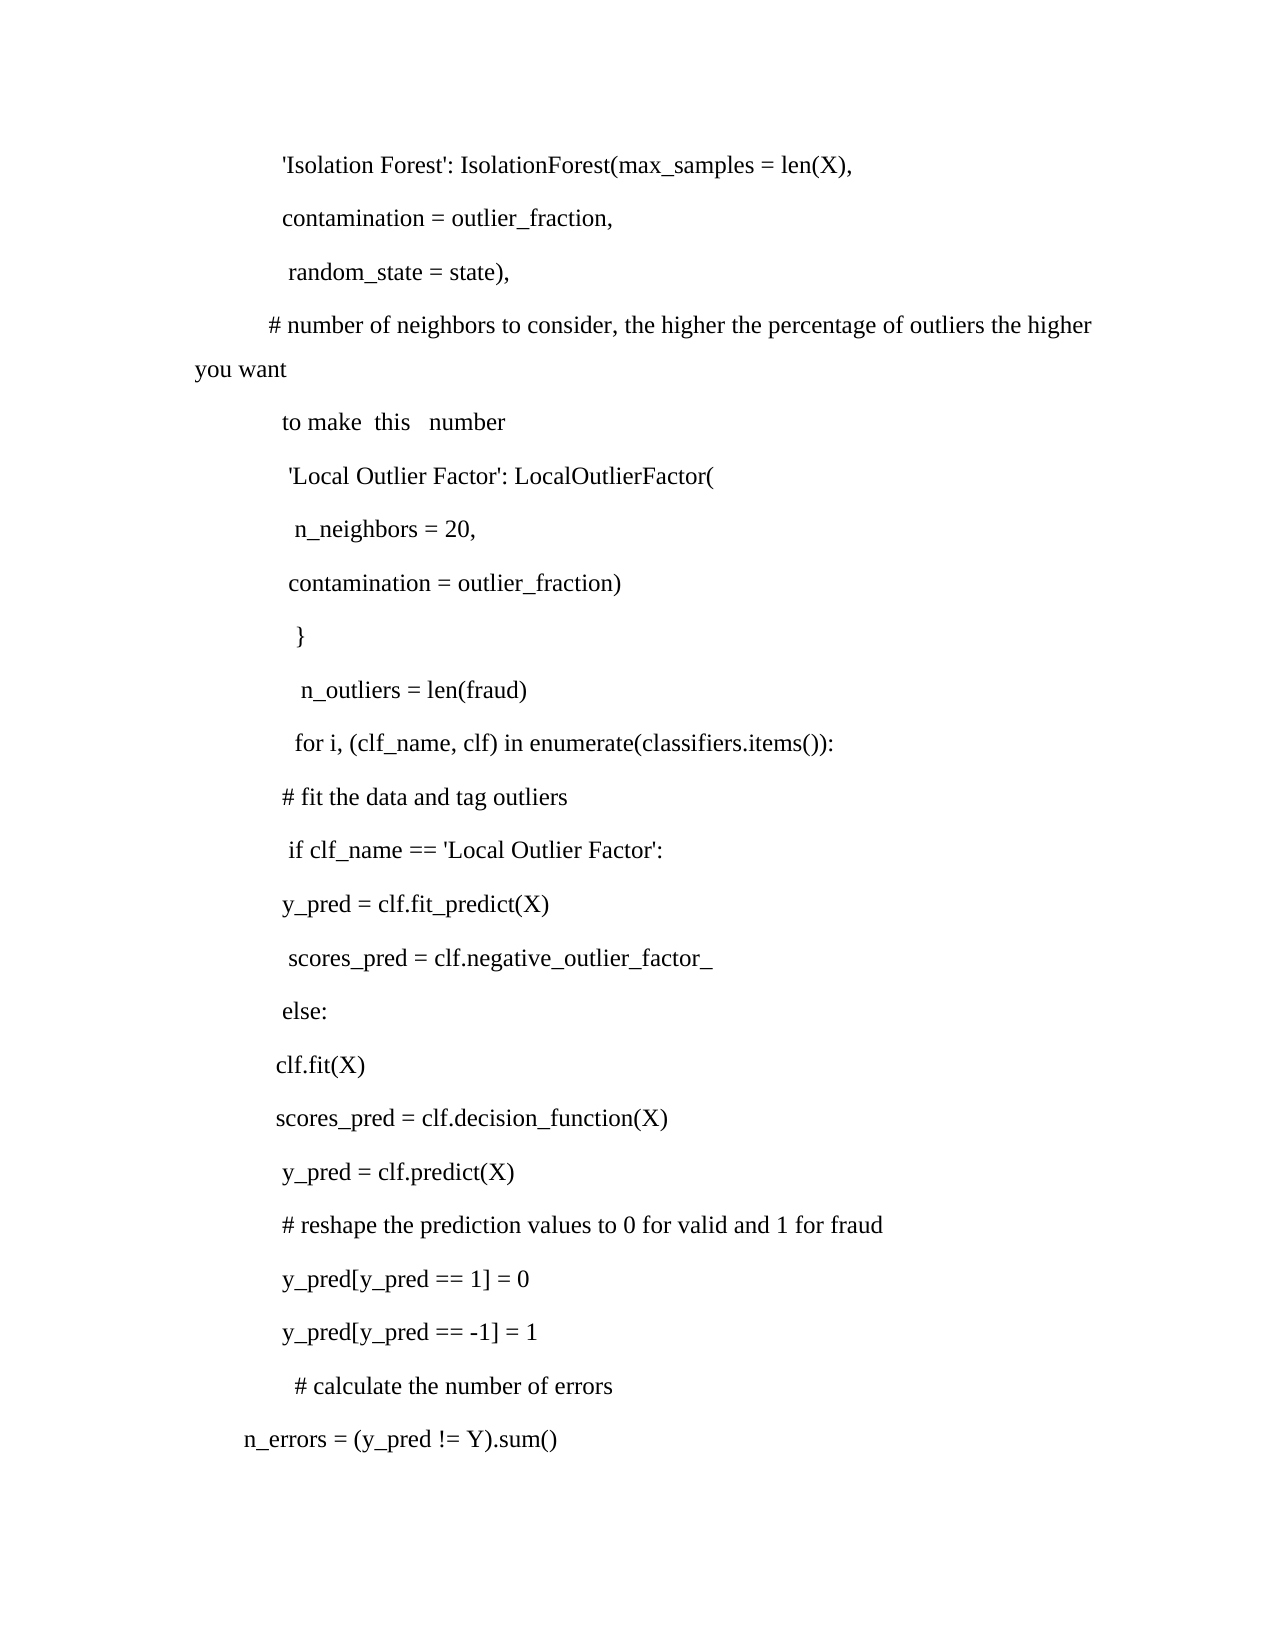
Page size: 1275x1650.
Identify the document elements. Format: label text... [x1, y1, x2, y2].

text n_neighbors = 20, [194, 514, 1125, 543]
text # reshape the prediction values to 0 for valid and 1 for fraud [194, 1210, 1125, 1239]
text 'Local Outlier Factor': LocalOutlierFactor( [194, 461, 1125, 489]
text contamination = outlier_fraction) [194, 568, 1125, 597]
text y_pred[y_pred == 1] = 0 [194, 1264, 1125, 1293]
text n_outliers = len(fraud) [194, 675, 1125, 704]
text # number of neighbors to consider, the higher the percentage of outliers the higher you want [106, 311, 1125, 382]
text # calculate the number of errors [194, 1371, 1125, 1400]
text } [194, 621, 1125, 650]
text scores_pred = clf.decision_function(X) [194, 1103, 1125, 1132]
text y_pred = clf.predict(X) [194, 1157, 1125, 1186]
text y_pred[y_pred == -1] = 1 [194, 1317, 1125, 1346]
text 'Isolation Forest': IsolationForest(max_samples = len(X), [194, 150, 1125, 179]
text # fit the data and tag outliers [194, 782, 1125, 811]
text for i, (clf_name, clf) in enumerate(classifiers.items()): [194, 728, 1125, 757]
text clf.fit(X) [194, 1050, 1125, 1078]
text if clf_name == 'Local Outlier Factor': [194, 836, 1125, 864]
text to make this number [194, 407, 1125, 436]
text else: [194, 996, 1125, 1025]
text y_pred = clf.fit_predict(X) [194, 889, 1125, 918]
text n_errors = (y_pred != Y).sum() [150, 1424, 1125, 1453]
text scores_pred = clf.negative_outlier_factor_ [194, 943, 1125, 971]
text random_state = state), [194, 257, 1125, 286]
text contamination = outlier_fraction, [194, 203, 1125, 232]
